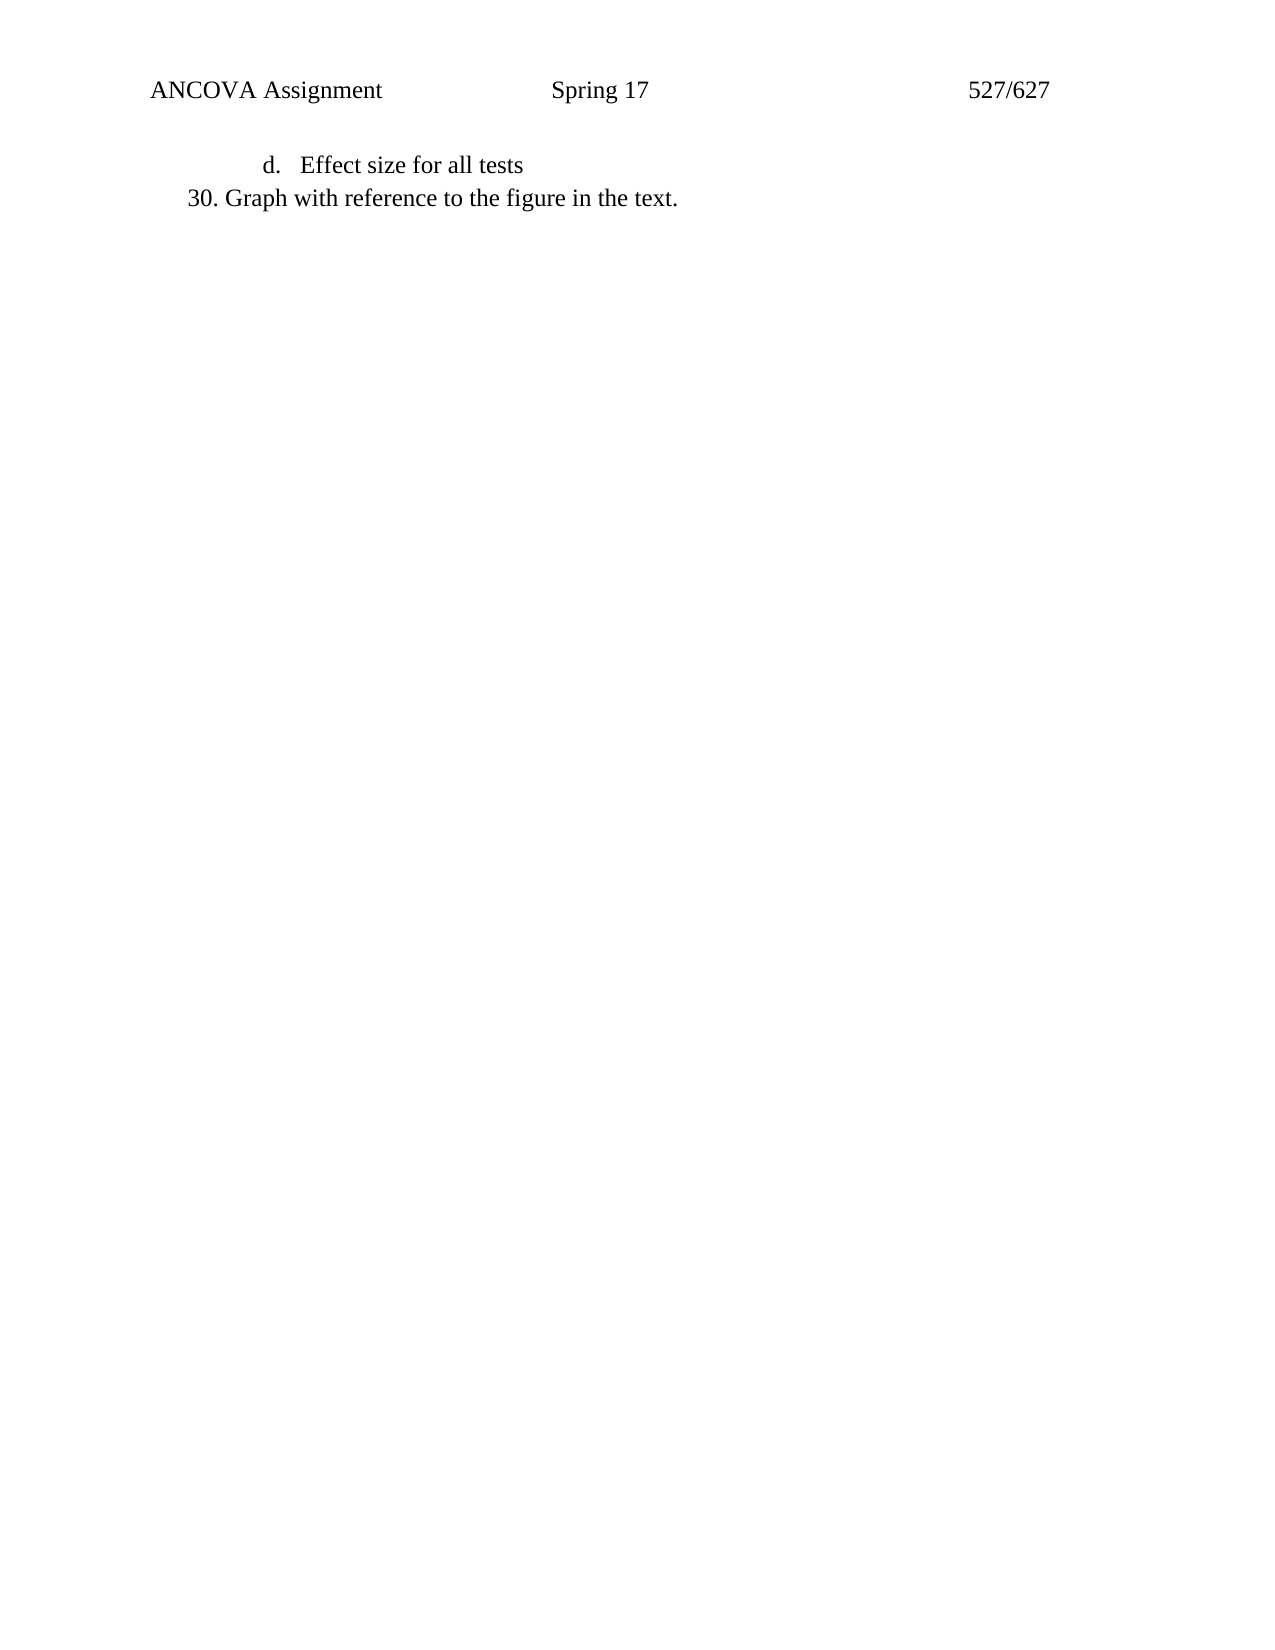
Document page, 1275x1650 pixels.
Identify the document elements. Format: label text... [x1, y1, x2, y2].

list Effect size for all tests [262, 150, 1125, 179]
list Graph with reference to the figure in the text. [187, 183, 1125, 212]
